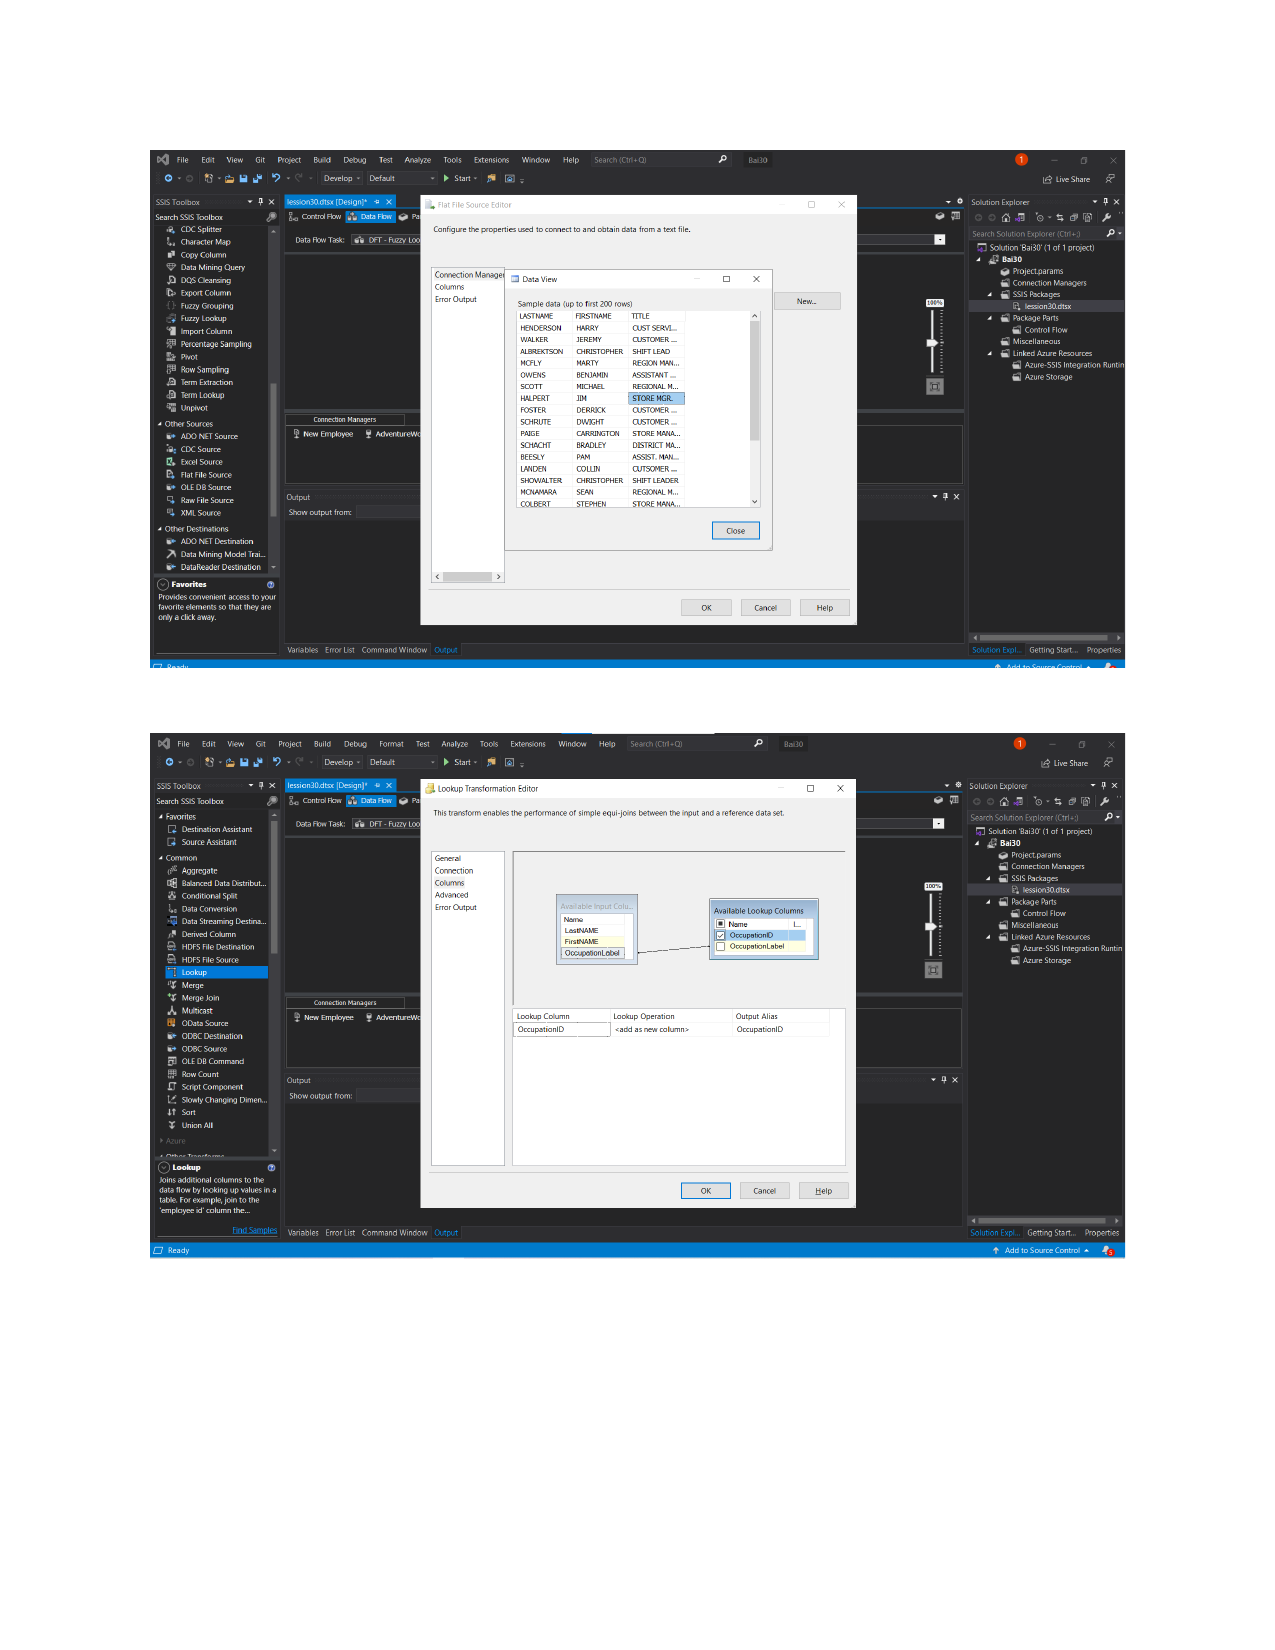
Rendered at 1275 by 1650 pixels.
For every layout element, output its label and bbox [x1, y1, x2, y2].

picture [150, 733, 1125, 1259]
picture [150, 150, 1125, 668]
